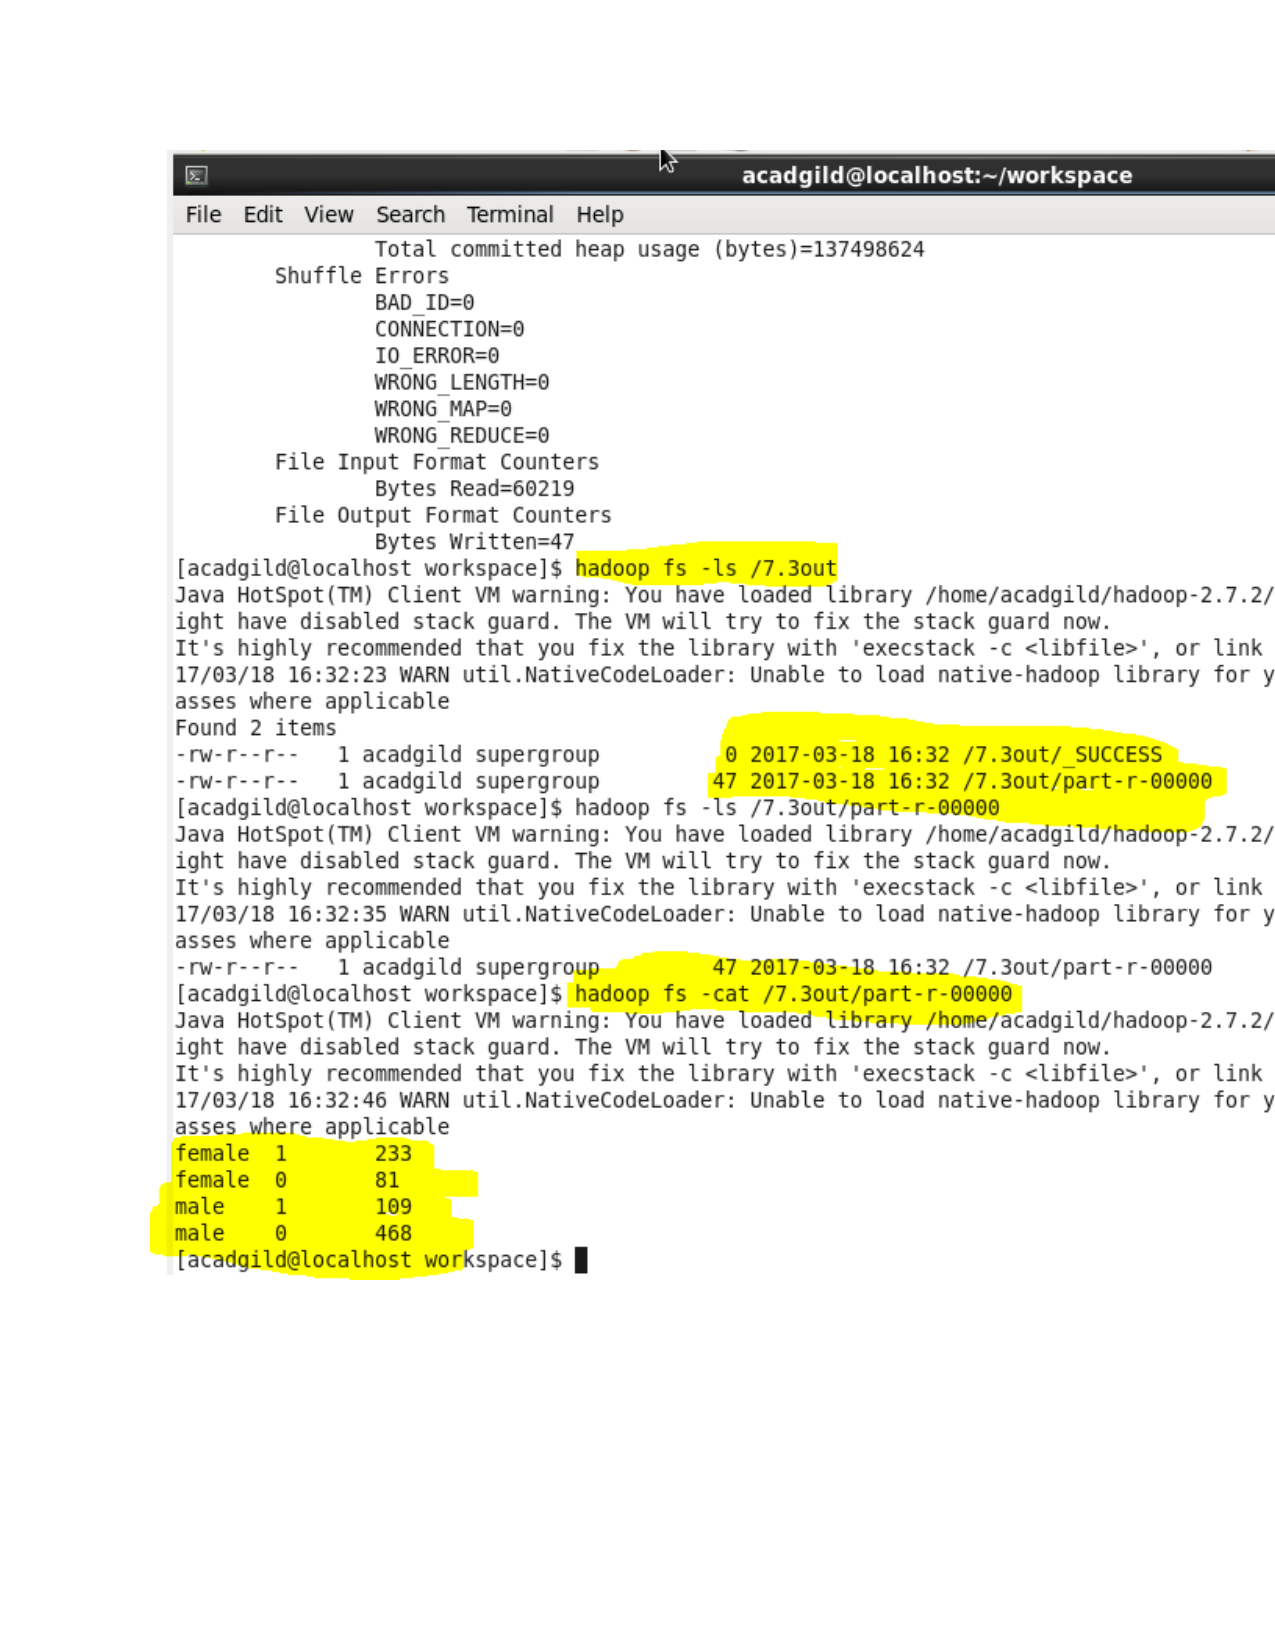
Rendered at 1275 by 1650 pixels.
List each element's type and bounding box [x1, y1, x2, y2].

picture [150, 150, 1275, 1280]
